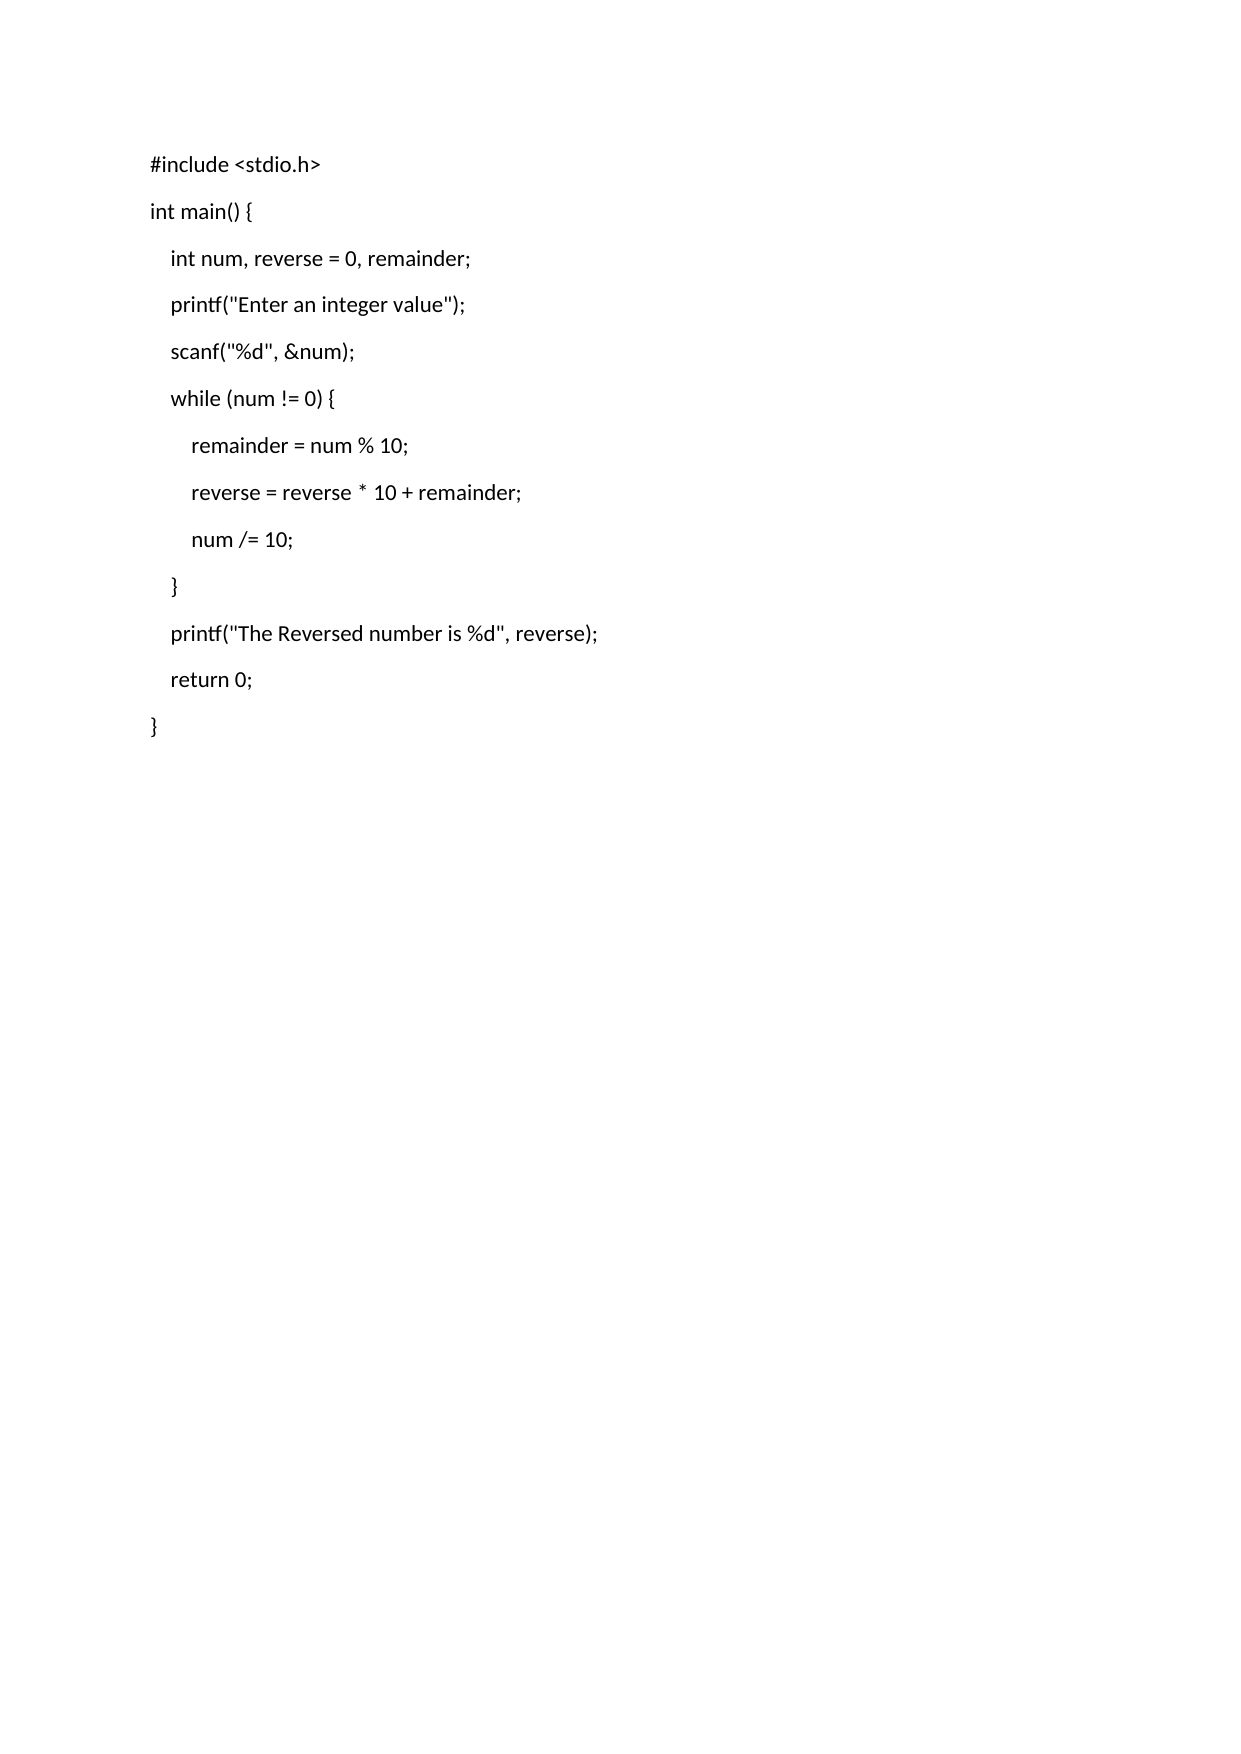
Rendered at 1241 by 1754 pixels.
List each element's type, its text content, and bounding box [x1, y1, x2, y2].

text return 0; [150, 666, 1090, 694]
text num /= 10; [150, 525, 1090, 553]
text int num, reverse = 0, remainder; [150, 244, 1090, 272]
text scanf("%d", &num); [150, 337, 1090, 366]
text } [150, 572, 1090, 600]
text #include <stdio.h> [150, 150, 1090, 178]
text } [150, 712, 1090, 741]
text reverse = reverse * 10 + remainder; [150, 478, 1090, 506]
text printf("The Reversed number is %d", reverse); [150, 619, 1090, 647]
text int main() { [150, 197, 1090, 225]
text while (num != 0) { [150, 384, 1090, 412]
text remainder = num % 10; [150, 431, 1090, 459]
text printf("Enter an integer value"); [150, 291, 1090, 319]
